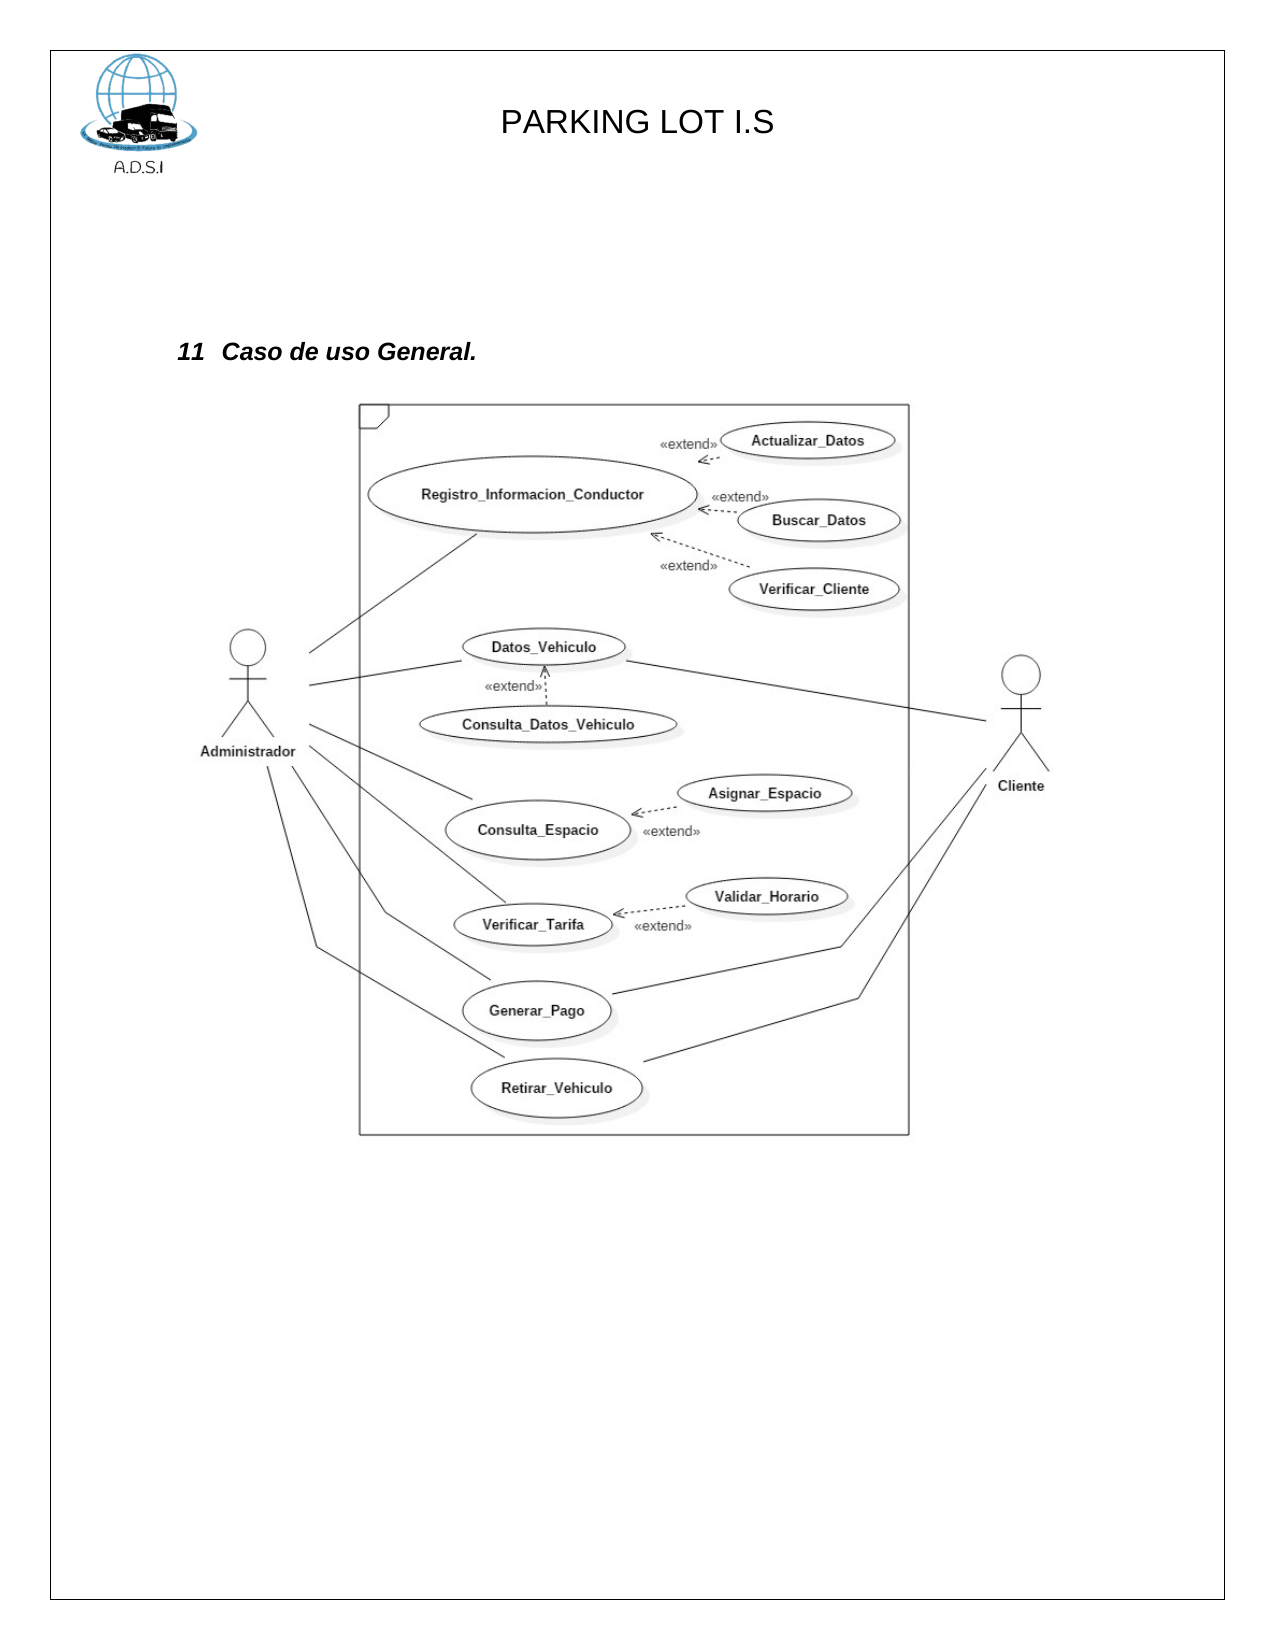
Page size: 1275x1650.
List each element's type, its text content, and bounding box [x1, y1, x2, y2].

list Caso de uso General. [177, 337, 1098, 366]
picture [177, 395, 1098, 1178]
picture [57, 53, 213, 176]
